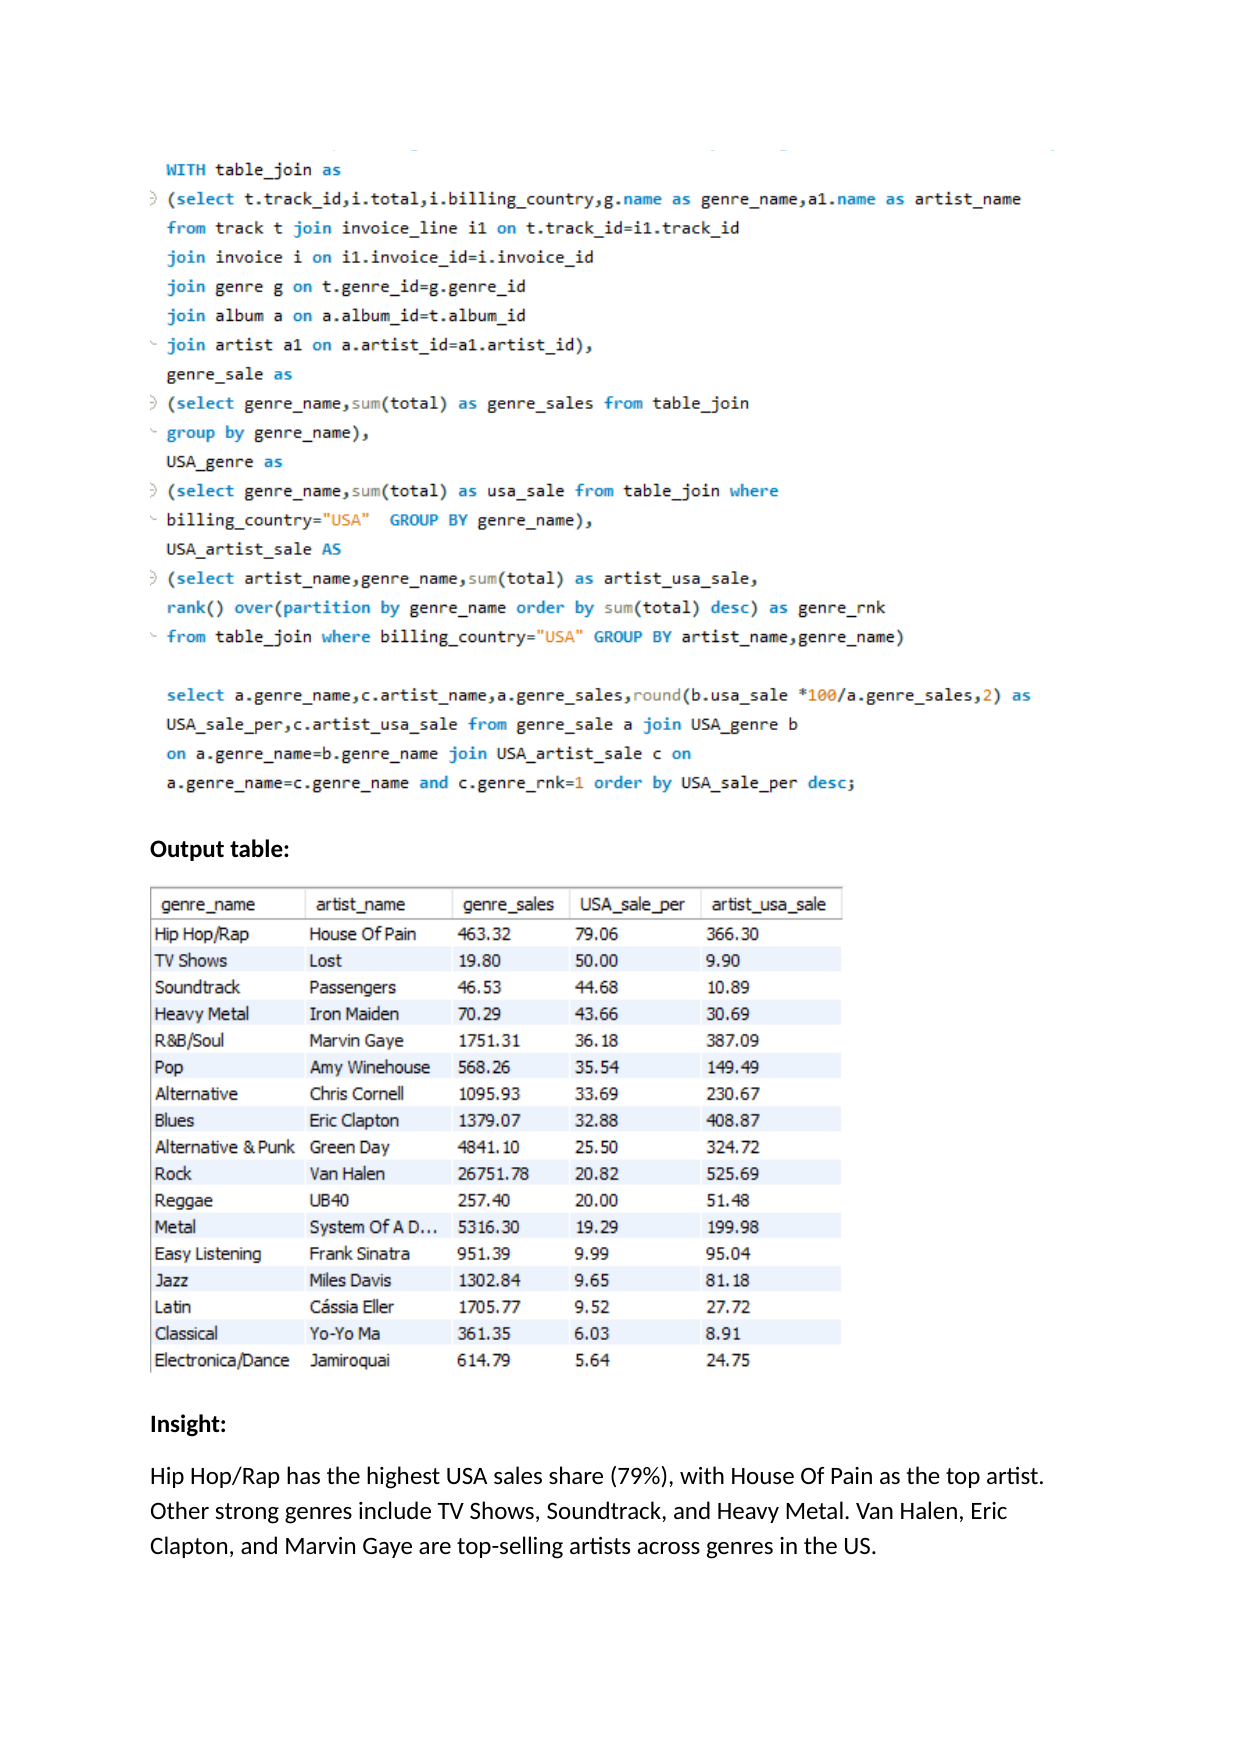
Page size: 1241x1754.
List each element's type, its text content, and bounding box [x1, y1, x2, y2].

picture [150, 885, 846, 1387]
text Hip Hop/Rap has the highest USA sales share (79%), with House Of Pain as the top artist. Other strong genres include TV Shows, Soundtrack, and Heavy Metal. Van Halen, Eric Clapton, and Marvin Gaye are top-selling artists across genres in the US. [150, 1460, 1090, 1560]
picture [150, 150, 1091, 812]
text Insight: [150, 1408, 1090, 1439]
text Output table: [150, 833, 1090, 864]
